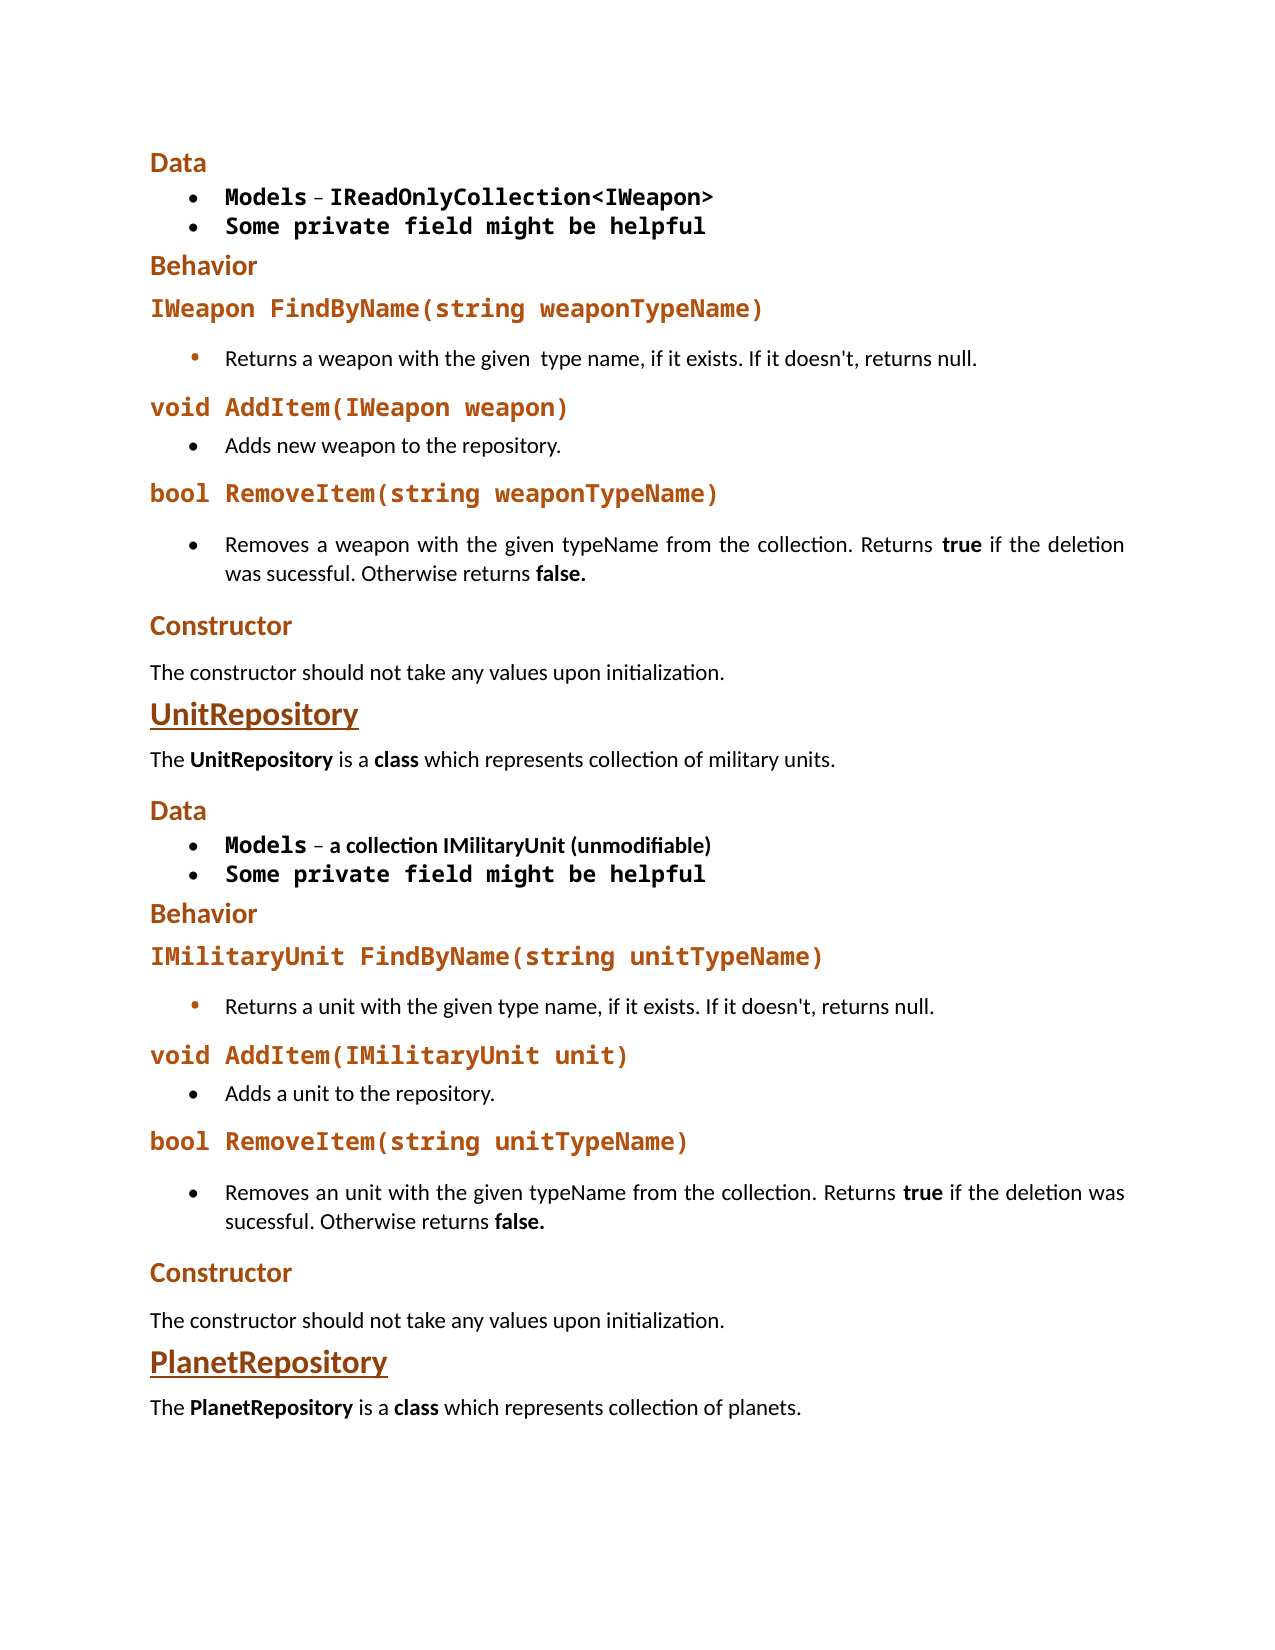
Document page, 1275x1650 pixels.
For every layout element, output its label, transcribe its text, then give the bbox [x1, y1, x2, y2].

text UnitRepository [150, 703, 1125, 732]
text bool RemoveItem(string unitTypeName) [150, 1128, 1125, 1157]
list Removes a weapon with the given typeName from the collection. Returns true if the deletion was sucessful. Otherwise returns false. [187, 529, 1125, 587]
list Returns a weapon with the given type name, if it exists. If it doesn't, returns null. [187, 344, 1125, 372]
list Models – a collection IMilitaryUnit (unmodifiable) [187, 831, 1125, 859]
text The constructor should not take any values upon initialization. [150, 1305, 1125, 1334]
text bool RemoveItem(string weaponTypeName) [150, 480, 1125, 509]
list Some private field might be helpful [187, 859, 1125, 888]
list Adds new weapon to the repository. [187, 430, 1125, 459]
text Behavior [150, 901, 1125, 929]
text Constructor [150, 1260, 1125, 1289]
text The UnitRepository is a class which represents collection of military units. [150, 744, 1125, 773]
list Returns a unit with the given type name, if it exists. If it doesn't, returns null. [187, 992, 1125, 1020]
text PlanetRepository [150, 1351, 1125, 1379]
list Adds a unit to the repository. [187, 1078, 1125, 1107]
list Some private field might be helpful [187, 212, 1125, 240]
text IMilitaryUnit FindByName(string unitTypeName) [150, 942, 1125, 971]
text Behavior [150, 253, 1125, 282]
text The constructor should not take any values upon initialization. [150, 657, 1125, 686]
text void AddItem(IMilitaryUnit unit) [150, 1041, 1125, 1070]
text void AddItem(IWeapon weapon) [150, 393, 1125, 422]
list Models – IReadOnlyCollection<IWeapon> [187, 183, 1125, 212]
text The PlanetRepository is a class which represents collection of planets. [150, 1392, 1125, 1421]
text IWeapon FindByName(string weaponTypeName) [150, 294, 1125, 323]
text Data [150, 150, 1125, 179]
text Data [150, 798, 1125, 827]
text Constructor [150, 612, 1125, 641]
list Removes an unit with the given typeName from the collection. Returns true if the deletion was sucessful. Otherwise returns false. [187, 1177, 1125, 1235]
